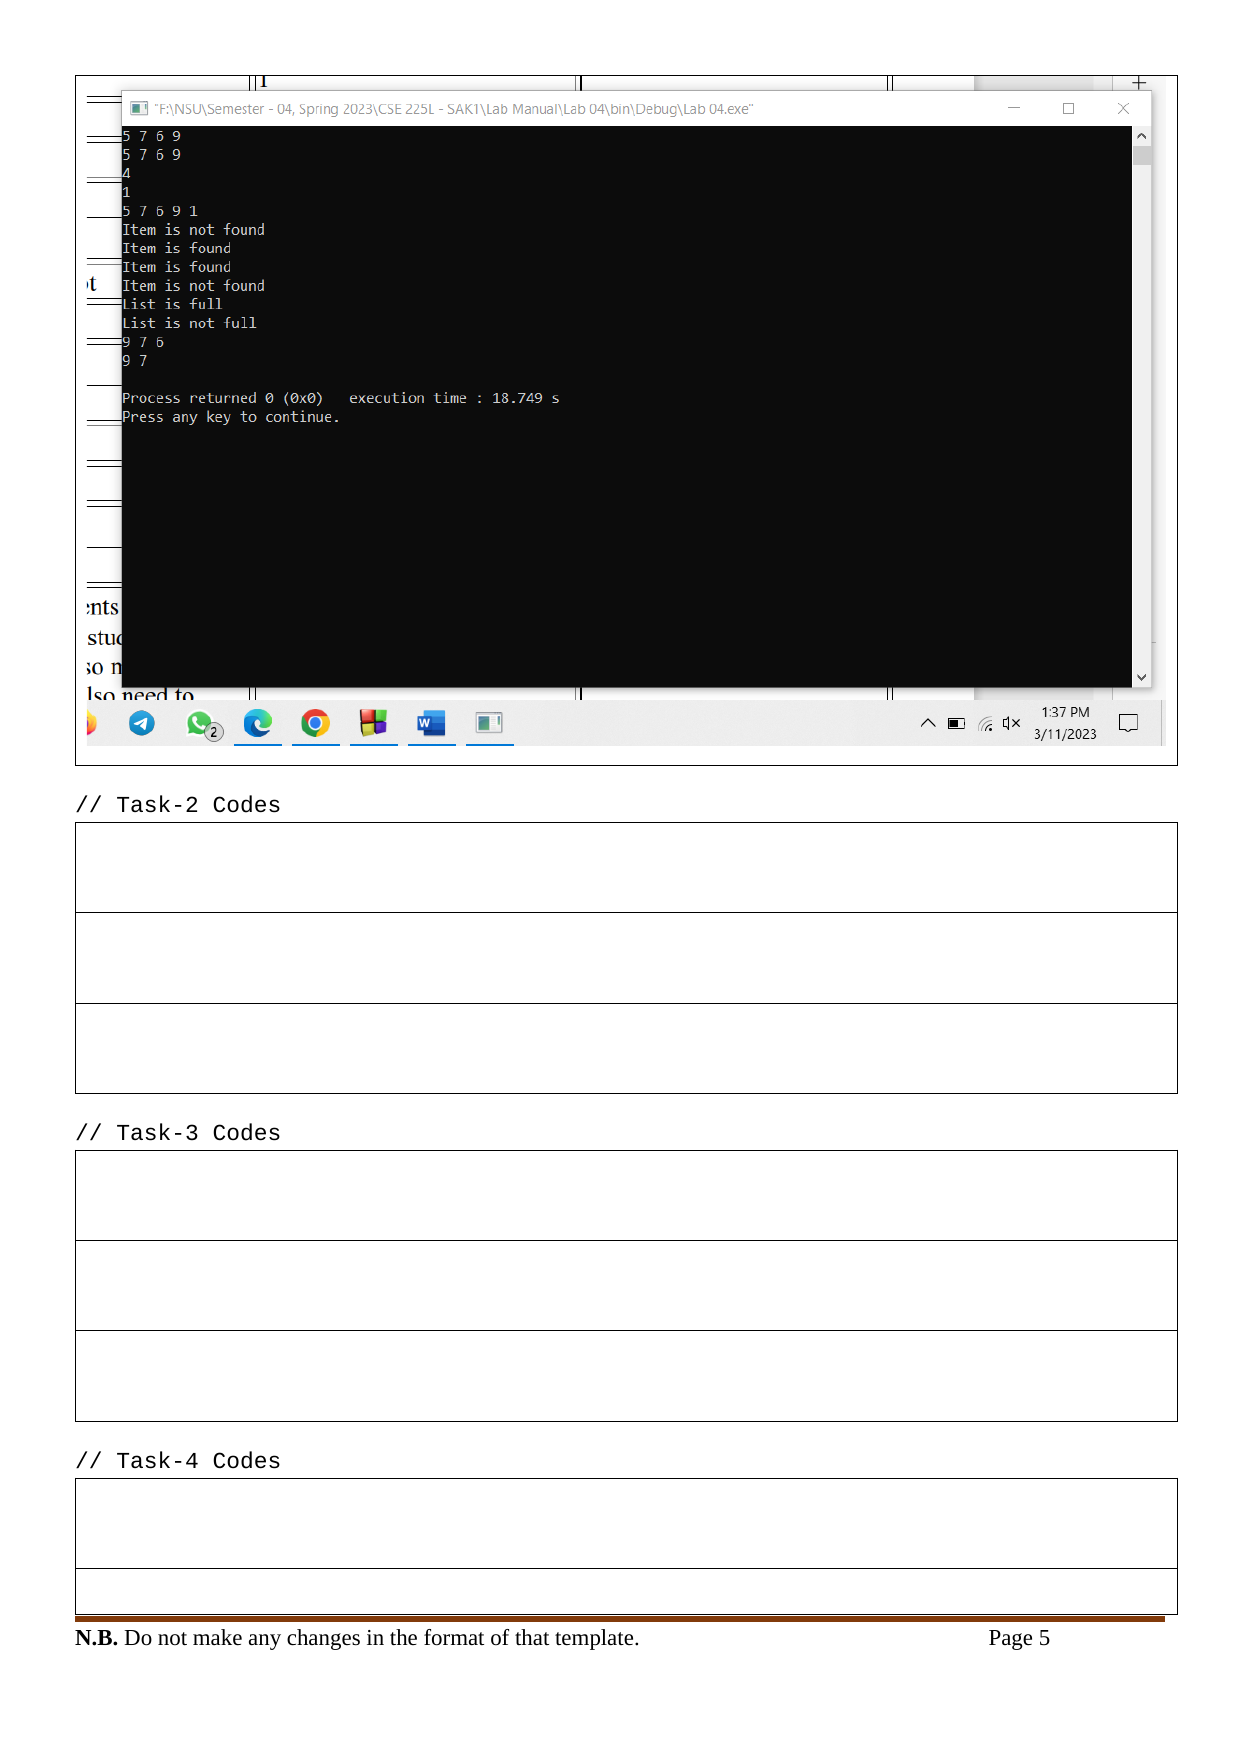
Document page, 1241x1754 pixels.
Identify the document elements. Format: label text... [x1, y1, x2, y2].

table_cell [76, 1241, 1177, 1330]
table_cell [76, 1569, 1177, 1613]
table_cell [76, 76, 1177, 765]
table_cell [76, 1331, 1177, 1421]
table_header [76, 823, 1177, 912]
table_header [76, 1151, 1177, 1240]
table_cell [76, 913, 1177, 1002]
table_header [76, 1479, 1177, 1568]
text // Task-4 Codes [75, 1449, 1165, 1475]
text // Task-3 Codes [75, 1122, 1165, 1148]
text // Task-2 Codes [75, 794, 1165, 820]
table_cell [76, 1004, 1177, 1093]
picture [86, 76, 1166, 746]
